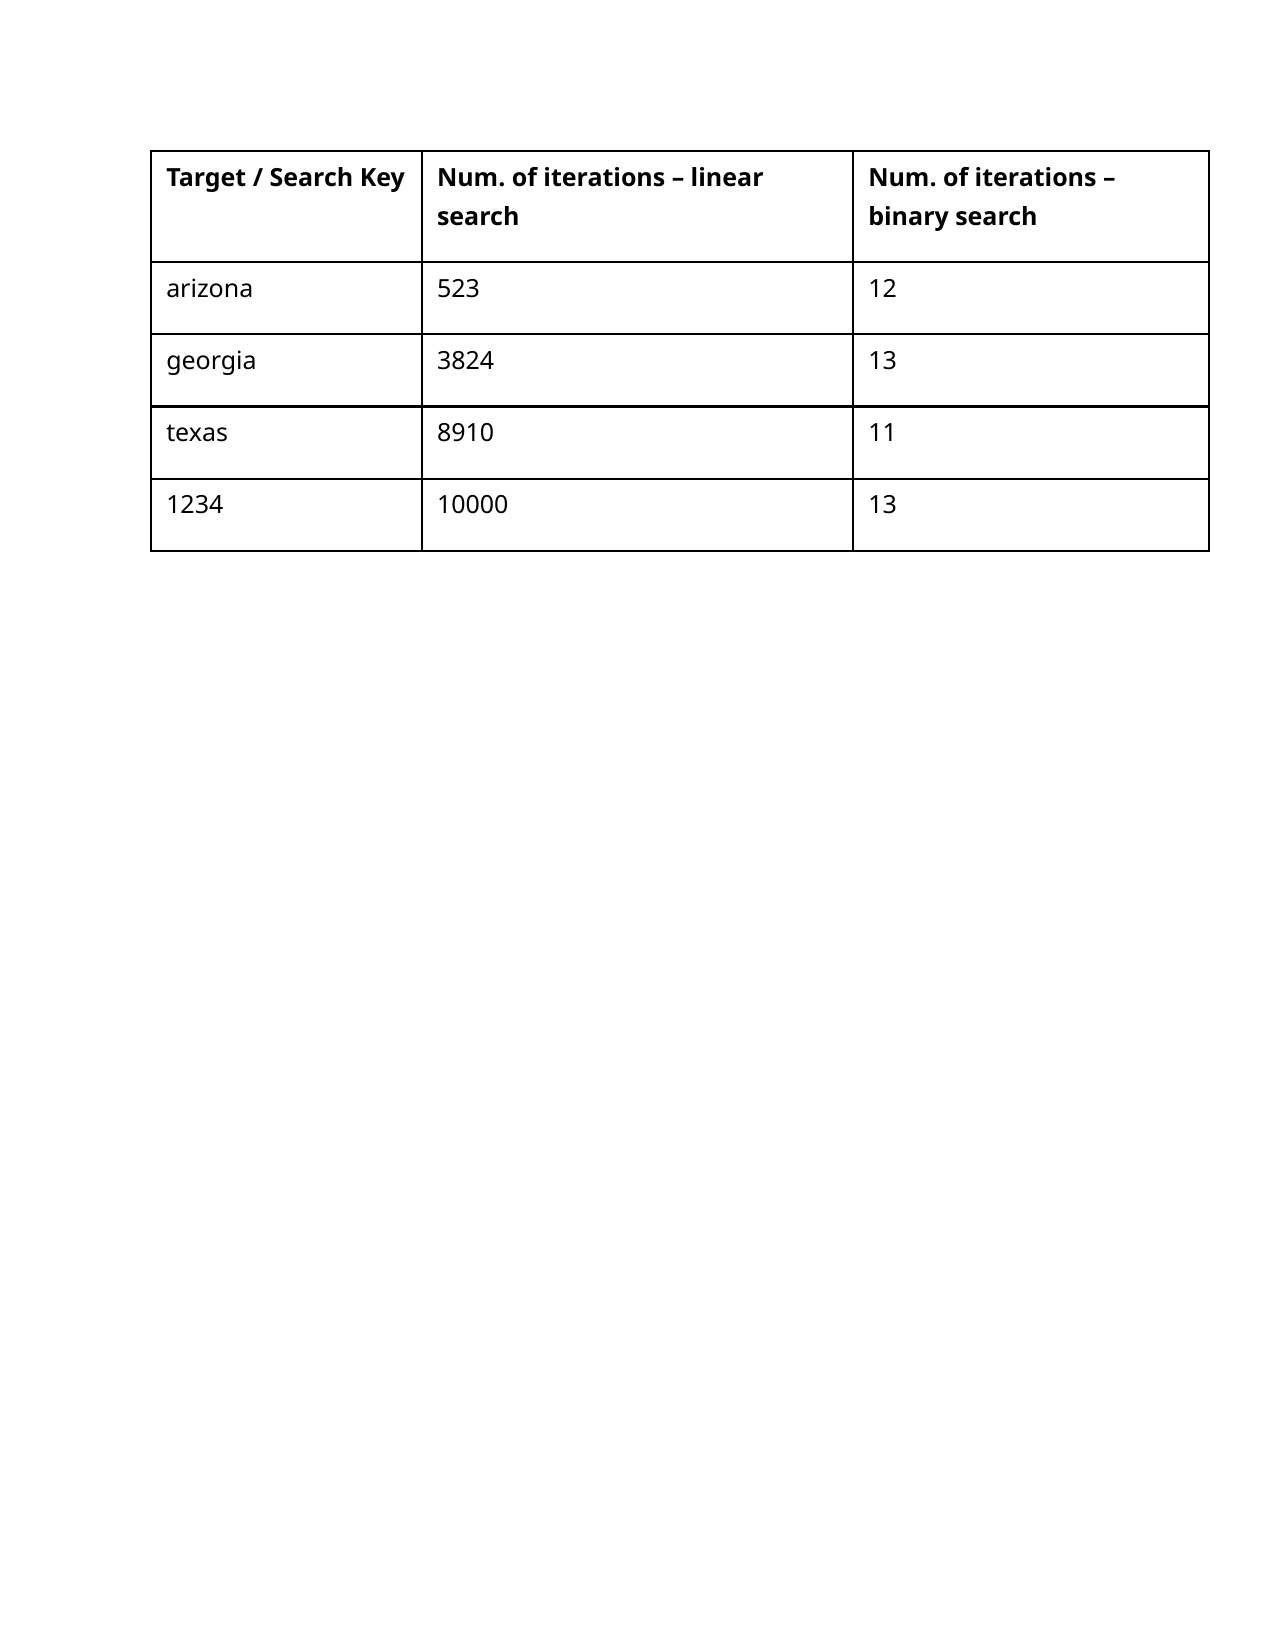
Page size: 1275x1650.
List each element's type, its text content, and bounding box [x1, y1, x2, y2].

table_cell 3824 [423, 335, 852, 405]
table_cell 12 [854, 263, 1208, 333]
table_cell arizona [152, 263, 421, 333]
table_cell 13 [854, 480, 1208, 549]
table_cell 523 [423, 263, 852, 333]
table_cell texas [152, 408, 421, 477]
table_cell georgia [152, 335, 421, 405]
table_cell 8910 [423, 408, 852, 477]
table_cell 10000 [423, 480, 852, 549]
table_header Target / Search Key [152, 152, 421, 261]
table_cell 13 [854, 335, 1208, 405]
table_header Num. of iterations – linear search [423, 152, 852, 261]
table_header Num. of iterations – binary search [854, 152, 1208, 261]
table_cell 1234 [152, 480, 421, 549]
table_cell 11 [854, 408, 1208, 477]
